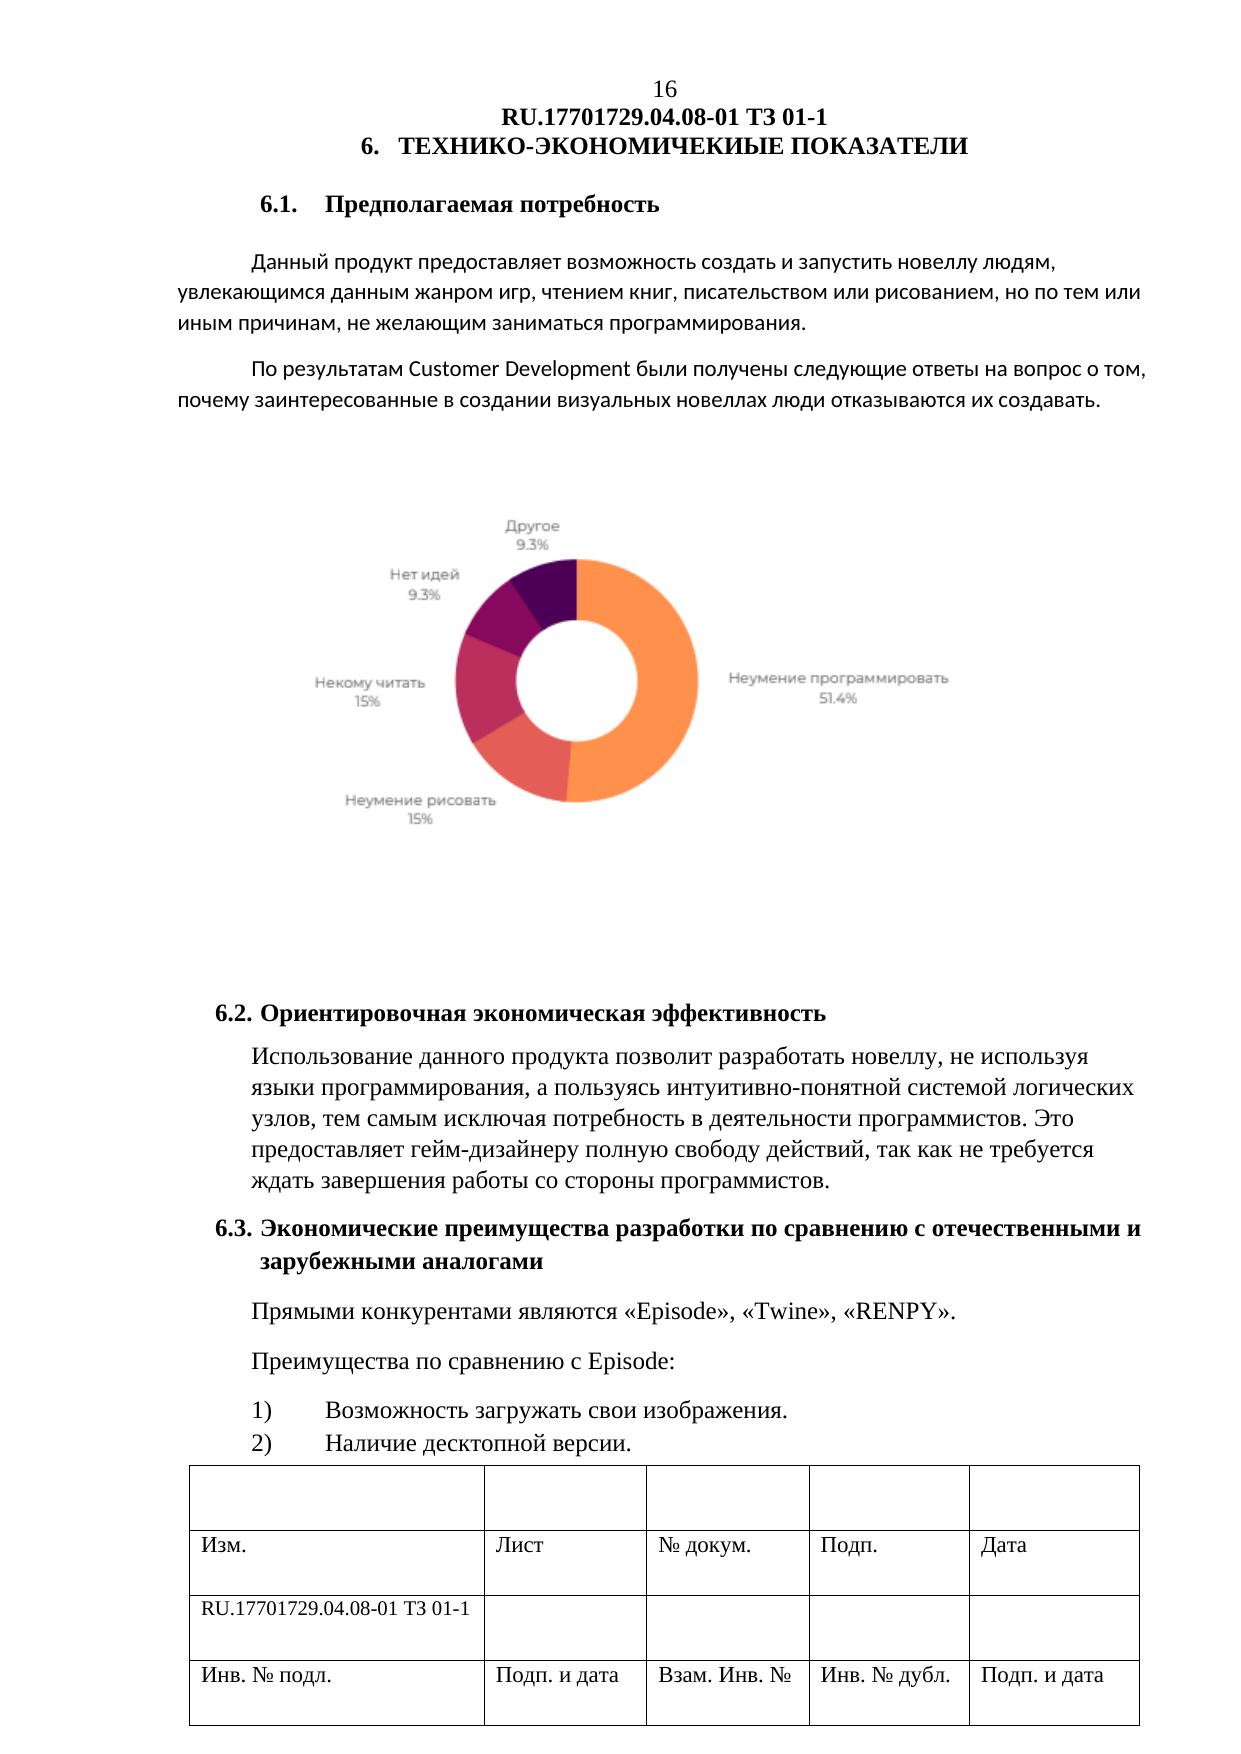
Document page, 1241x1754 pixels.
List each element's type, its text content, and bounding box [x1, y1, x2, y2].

list Возможность загружать свои изображения. [251, 1395, 1152, 1424]
picture [259, 431, 1020, 981]
subtitle Предполагаемая потребность [186, 189, 1152, 218]
subtitle ТЕХНИКО-ЭКОНОМИЧЕКИЫЕ ПОКАЗАТЕЛИ [177, 131, 1152, 160]
text Прямыми конкурентами являются «Episode», «Twine», «RENPY». [251, 1296, 1152, 1325]
subtitle Ориентировочная экономическая эффективность [215, 998, 1152, 1027]
list Наличие десктопной версии. [251, 1428, 1152, 1457]
text Использование данного продукта позволит разработать новеллу, не используя языки программирования, а пользуясь интуитивно-понятной системой логических узлов, тем самым исключая потребность в деятельности программистов. Это предоставляет гейм-дизайнеру полную свободу действий, так как не требуется ждать завершения работы со стороны программистов. [251, 1041, 1152, 1194]
subtitle Экономические преимущества разработки по сравнению с отечественными и зарубежными аналогами [215, 1213, 1152, 1275]
text Преимущества по сравнению с Episode: [251, 1346, 1152, 1374]
text По результатам Customer Development были получены следующие ответы на вопрос о том, почему заинтересованные в создании визуальных новеллах люди отказываются их создавать. [177, 354, 1152, 413]
text Данный продукт предоставляет возможность создать и запустить новеллу людям, увлекающимся данным жанром игр, чтением книг, писательством или рисованием, но по тем или иным причинам, не желающим заниматься программирования. [177, 247, 1152, 336]
